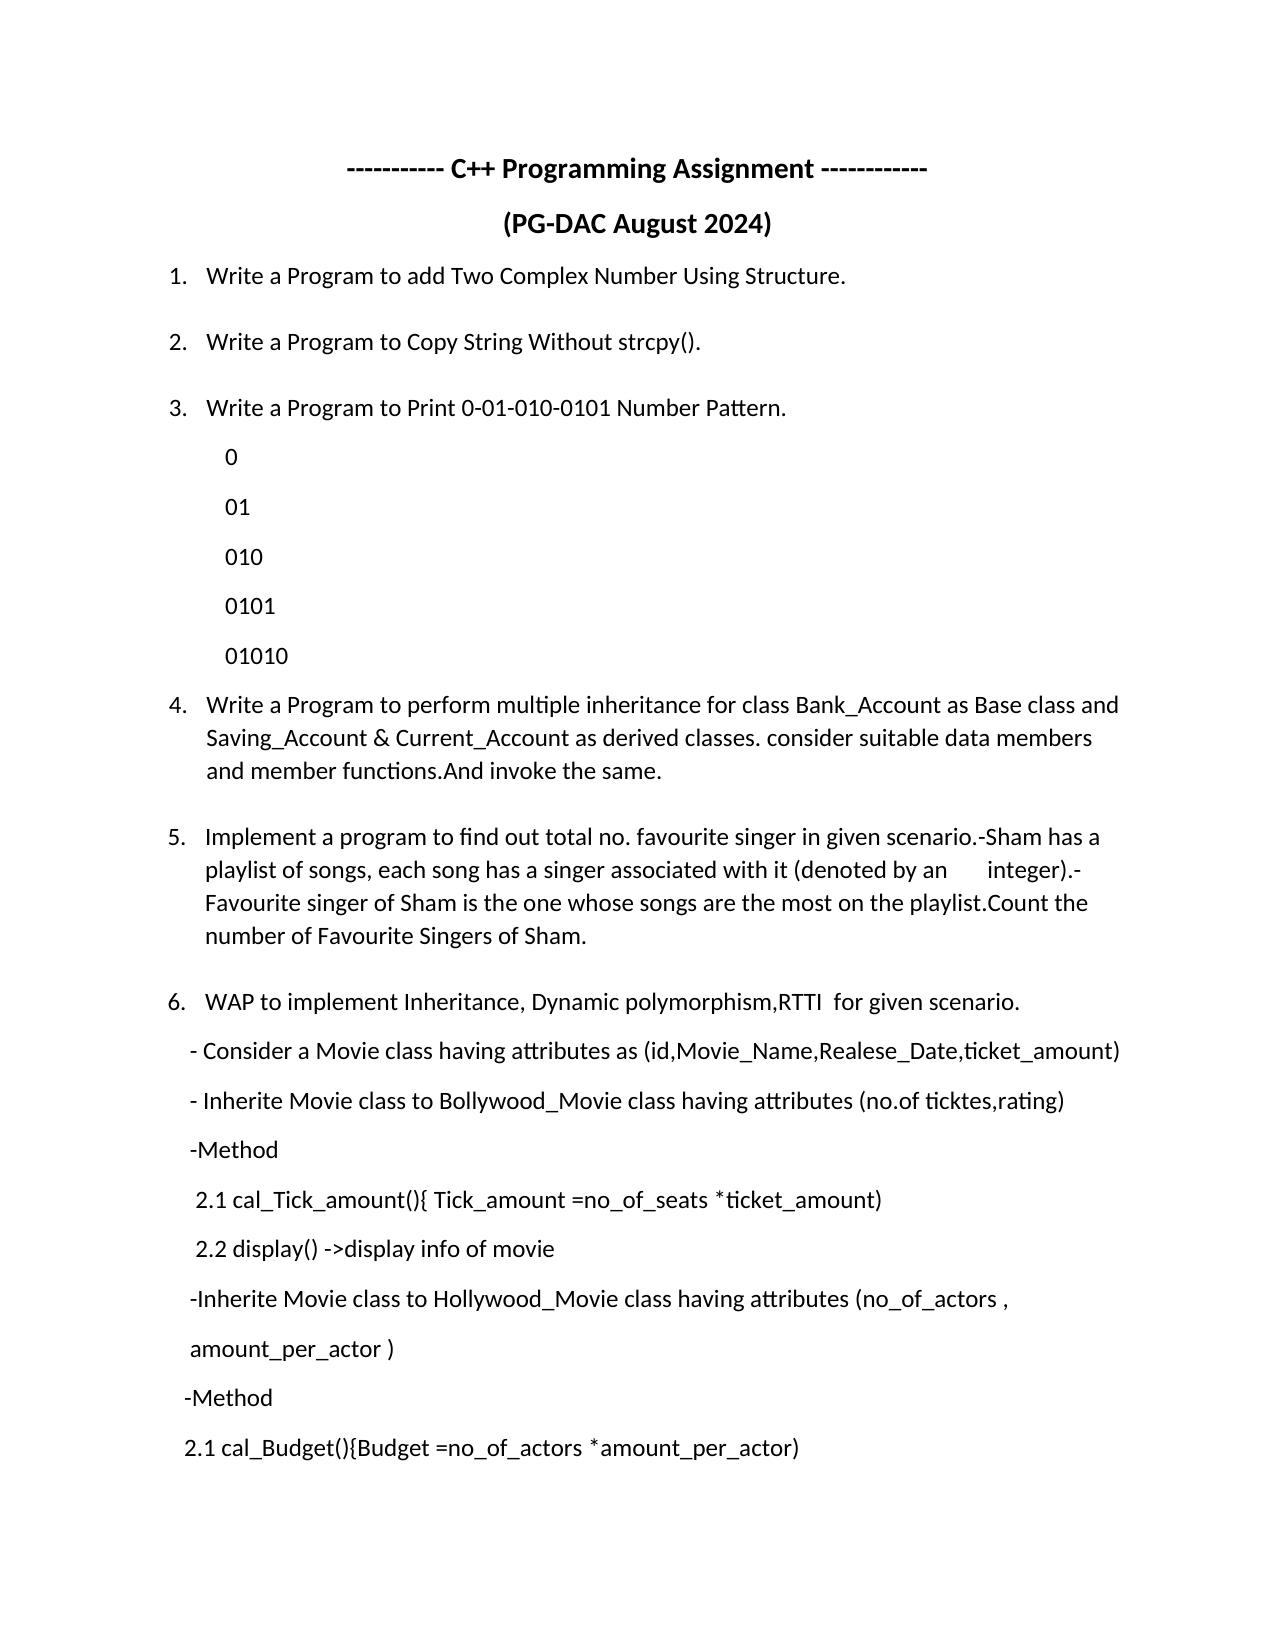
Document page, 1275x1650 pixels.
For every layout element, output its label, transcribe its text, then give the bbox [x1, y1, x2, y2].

list WAP to implement Inheritance, Dynamic polymorphism,RTTI for given scenario. [167, 986, 1125, 1016]
text - Inherite Movie class to Bollywood_Movie class having attributes (no.of ticktes,rating) [150, 1085, 1125, 1115]
list Implement a program to find out total no. favourite singer in given scenario.-Sham has a playlist of songs, each song has a singer associated with it (denoted by an integer).-Favourite singer of Sham is the one whose songs are the most on the playlist.Count the number of Favourite Singers of Sham. [167, 821, 1125, 950]
text -Method [150, 1134, 1125, 1165]
text -Method [150, 1382, 1125, 1413]
text 01 [150, 491, 1125, 522]
list Write a Program to add Two Complex Number Using Structure. [169, 260, 1125, 291]
text 010 [150, 541, 1125, 571]
text (PG-DAC August 2024) [150, 205, 1125, 241]
text 2.1 cal_Budget(){Budget =no_of_actors *amount_per_actor) [150, 1432, 1125, 1462]
text 0 [150, 441, 1125, 472]
text -Inherite Movie class to Hollywood_Movie class having attributes (no_of_actors , [150, 1283, 1125, 1314]
text 2.1 cal_Tick_amount(){ Tick_amount =no_of_seats *ticket_amount) [150, 1184, 1125, 1214]
list Write a Program to perform multiple inheritance for class Bank_Account as Base class and Saving_Account & Current_Account as derived classes. consider suitable data members and member functions.And invoke the same. [169, 689, 1125, 786]
text - Consider a Movie class having attributes as (id,Movie_Name,Realese_Date,ticket_amount) [150, 1035, 1125, 1066]
text 2.2 display() ->display info of movie [150, 1233, 1125, 1264]
text 0101 [150, 590, 1125, 621]
text amount_per_actor ) [150, 1333, 1125, 1363]
text ----------- C++ Programming Assignment ------------ [150, 150, 1125, 186]
list Write a Program to Print 0-01-010-0101 Number Pattern. [169, 392, 1125, 422]
list Write a Program to Copy String Without strcpy(). [169, 326, 1125, 357]
text 01010 [150, 640, 1125, 670]
